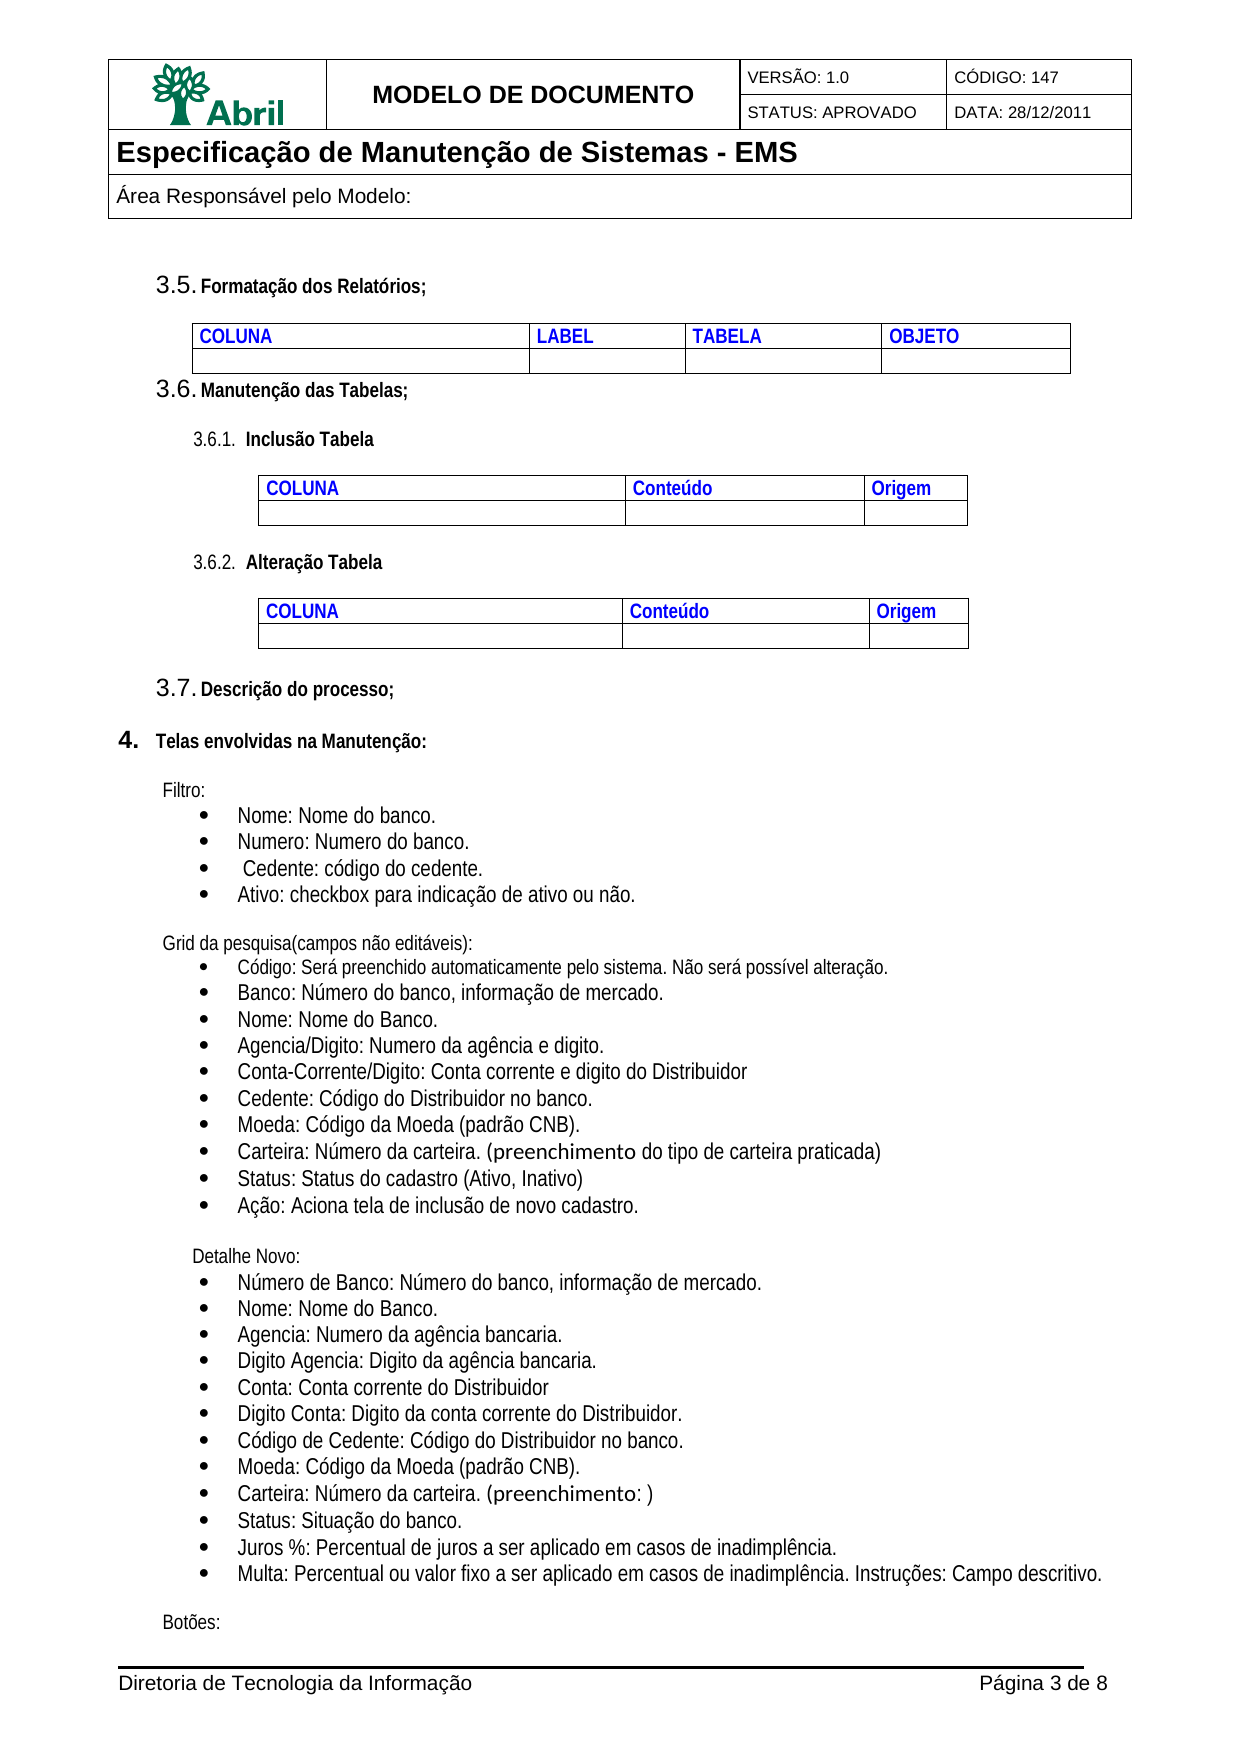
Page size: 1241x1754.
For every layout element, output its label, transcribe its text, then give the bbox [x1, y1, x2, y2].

list Cedente: código do cedente. [200, 855, 1122, 881]
list Moeda: Código da Moeda (padrão CNB). [200, 1111, 1122, 1137]
table_cell [193, 349, 529, 373]
list Ação: Aciona tela de inclusão de novo cadastro. [200, 1192, 1122, 1218]
list Conta-Corrente/Digito: Conta corrente e digito do Distribuidor [200, 1058, 1122, 1085]
list Status: Situação do banco. [200, 1507, 1122, 1534]
table_cell [530, 349, 685, 373]
list Status: Status do cadastro (Ativo, Inativo) [200, 1165, 1122, 1192]
table_header COLUNA [259, 476, 625, 500]
subtitle Alteração Tabela [193, 550, 1122, 574]
subtitle Formatação dos Relatórios; [156, 270, 1122, 299]
list Multa: Percentual ou valor fixo a ser aplicado em casos de inadimplência. Instruções: Campo descritivo. [200, 1560, 1122, 1586]
table_header Conteúdo [623, 599, 869, 623]
list Número de Banco: Número do banco, informação de mercado. [200, 1268, 1122, 1295]
list Agencia/Digito: Numero da agência e digito. [200, 1032, 1122, 1058]
list Nome: Nome do banco. [200, 802, 1122, 828]
list Digito Agencia: Digito da agência bancaria. [200, 1347, 1122, 1374]
text Grid da pesquisa(campos não editáveis): [162, 931, 1122, 955]
list Nome: Nome do Banco. [200, 1006, 1122, 1032]
list Agencia: Numero da agência bancaria. [200, 1321, 1122, 1347]
table_cell [870, 624, 968, 648]
table_cell [259, 624, 622, 648]
table_header TABELA [686, 324, 881, 348]
list Numero: Numero do banco. [200, 828, 1122, 855]
table_header COLUNA [259, 599, 622, 623]
list Código de Cedente: Código do Distribuidor no banco. [200, 1427, 1122, 1453]
list Ativo: checkbox para indicação de ativo ou não. [200, 881, 1122, 907]
subtitle Inclusão Tabela [193, 427, 1122, 451]
list Código: Será preenchido automaticamente pelo sistema. Não será possível alteração. [200, 955, 1122, 979]
subtitle Manutenção das Tabelas; [156, 374, 1122, 403]
list Carteira: Número da carteira. (preenchimento do tipo de carteira praticada) [200, 1137, 1122, 1165]
subtitle Descrição do processo; [156, 673, 1122, 701]
table_cell [865, 501, 967, 525]
list Carteira: Número da carteira. (preenchimento: ) [200, 1479, 1122, 1507]
table_cell [623, 624, 869, 648]
table_header LABEL [530, 324, 685, 348]
subtitle Telas envolvidas na Manutenção: [118, 725, 1122, 754]
list Moeda: Código da Moeda (padrão CNB). [200, 1453, 1122, 1479]
table_cell [882, 349, 1070, 373]
table_header OBJETO [882, 324, 1070, 348]
table_cell [686, 349, 881, 373]
text Botões: [162, 1610, 1122, 1634]
table_cell [259, 501, 625, 525]
list Cedente: Código do Distribuidor no banco. [200, 1085, 1122, 1111]
table_cell [626, 501, 864, 525]
list Conta: Conta corrente do Distribuidor [200, 1374, 1122, 1400]
list Digito Conta: Digito da conta corrente do Distribuidor. [200, 1400, 1122, 1427]
table_header Conteúdo [626, 476, 864, 500]
table_header Origem [870, 599, 968, 623]
text Filtro: [162, 778, 1122, 802]
list Juros %: Percentual de juros a ser aplicado em casos de inadimplência. [200, 1534, 1122, 1560]
table_header COLUNA [193, 324, 529, 348]
list Banco: Número do banco, informação de mercado. [200, 979, 1122, 1006]
table_header Origem [865, 476, 967, 500]
list Nome: Nome do Banco. [200, 1295, 1122, 1321]
text Detalhe Novo: [192, 1244, 1122, 1268]
